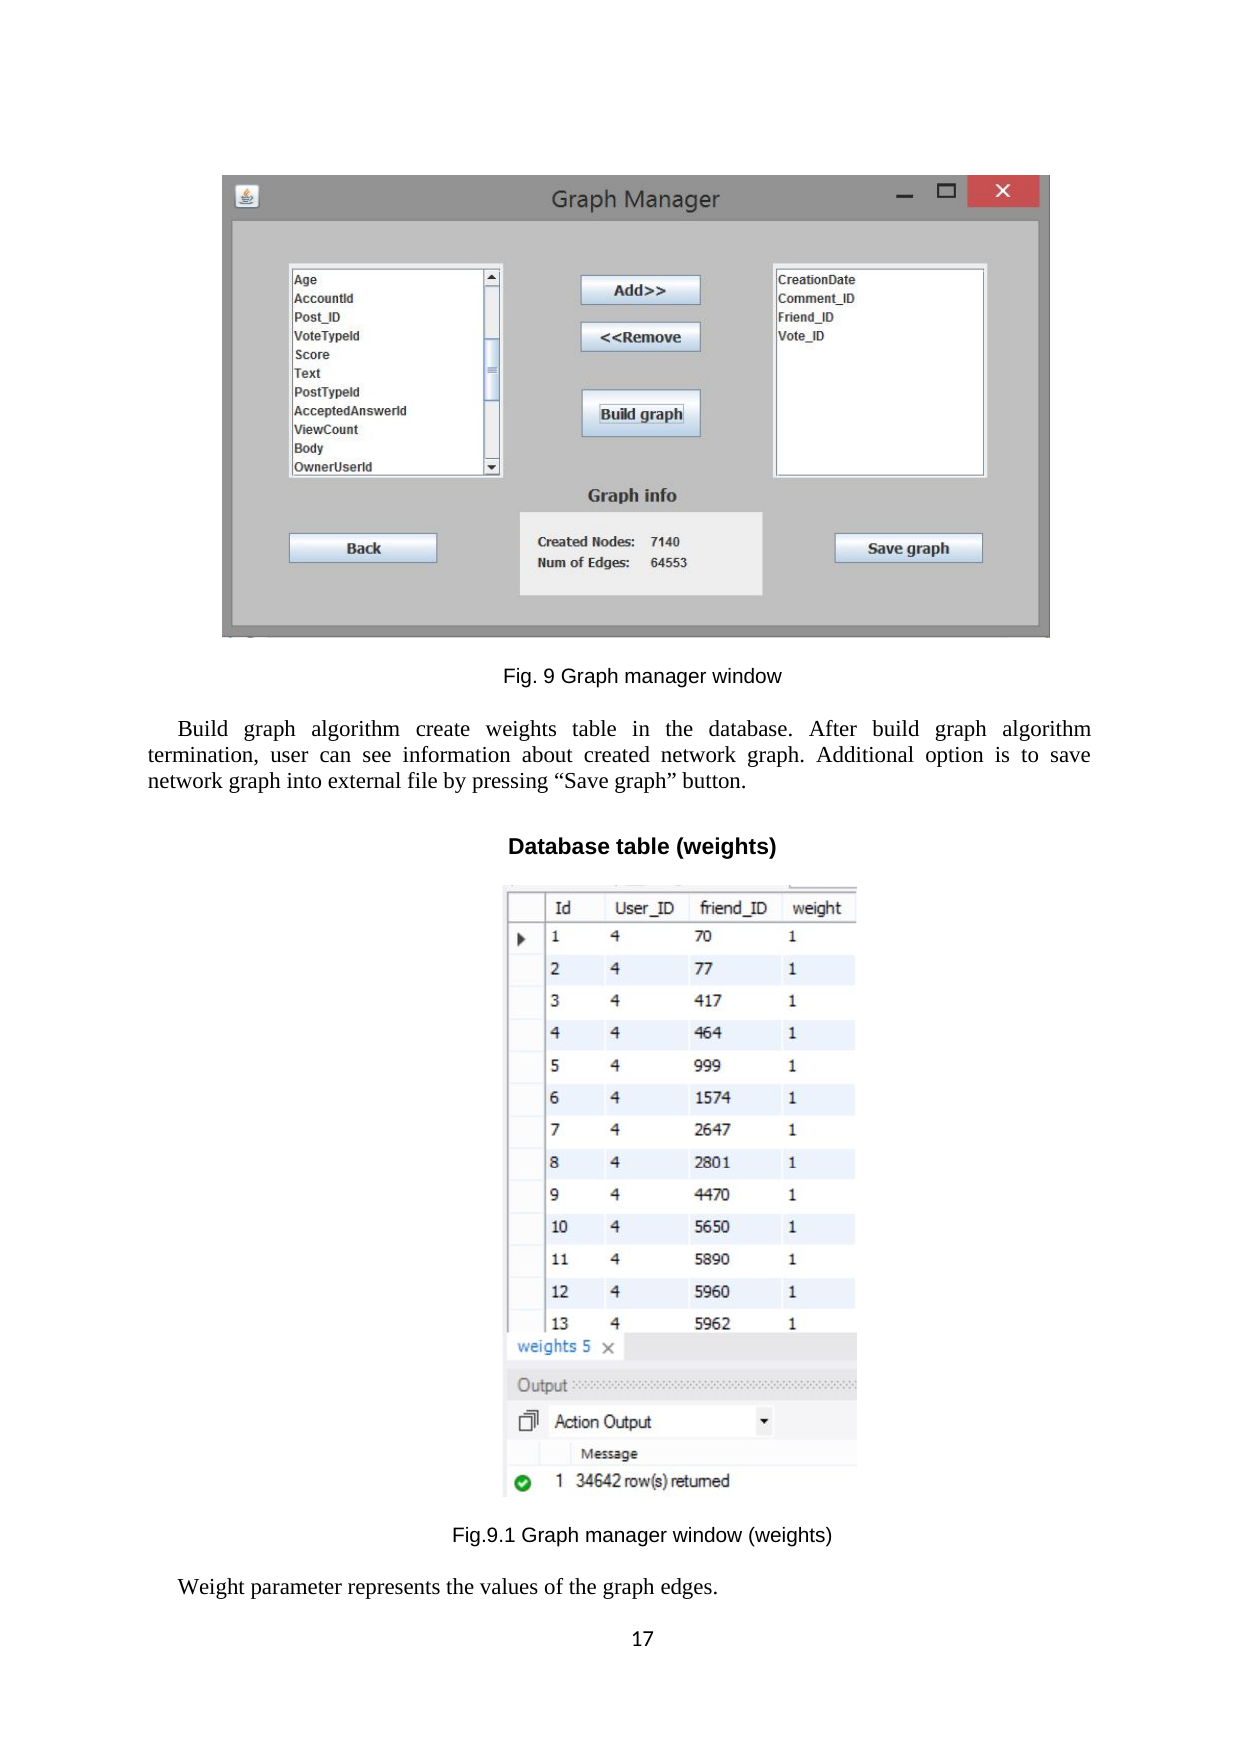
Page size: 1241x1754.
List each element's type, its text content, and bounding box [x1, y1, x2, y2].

text Build graph algorithm create weights table in the database. After build graph algorithm termination, user can see information about created network graph. Additional option is to save network graph into external file by pressing “Save graph” button. [148, 715, 1092, 794]
list Fig. 9 Graph manager window [148, 664, 1092, 688]
picture [502, 885, 857, 1497]
list Weight parameter represents the values of the graph edges. [148, 1573, 1092, 1600]
list Fig.9.1 Graph manager window (weights) [148, 1523, 1092, 1547]
picture [222, 175, 1050, 638]
list Database table (weights) [148, 833, 1092, 859]
